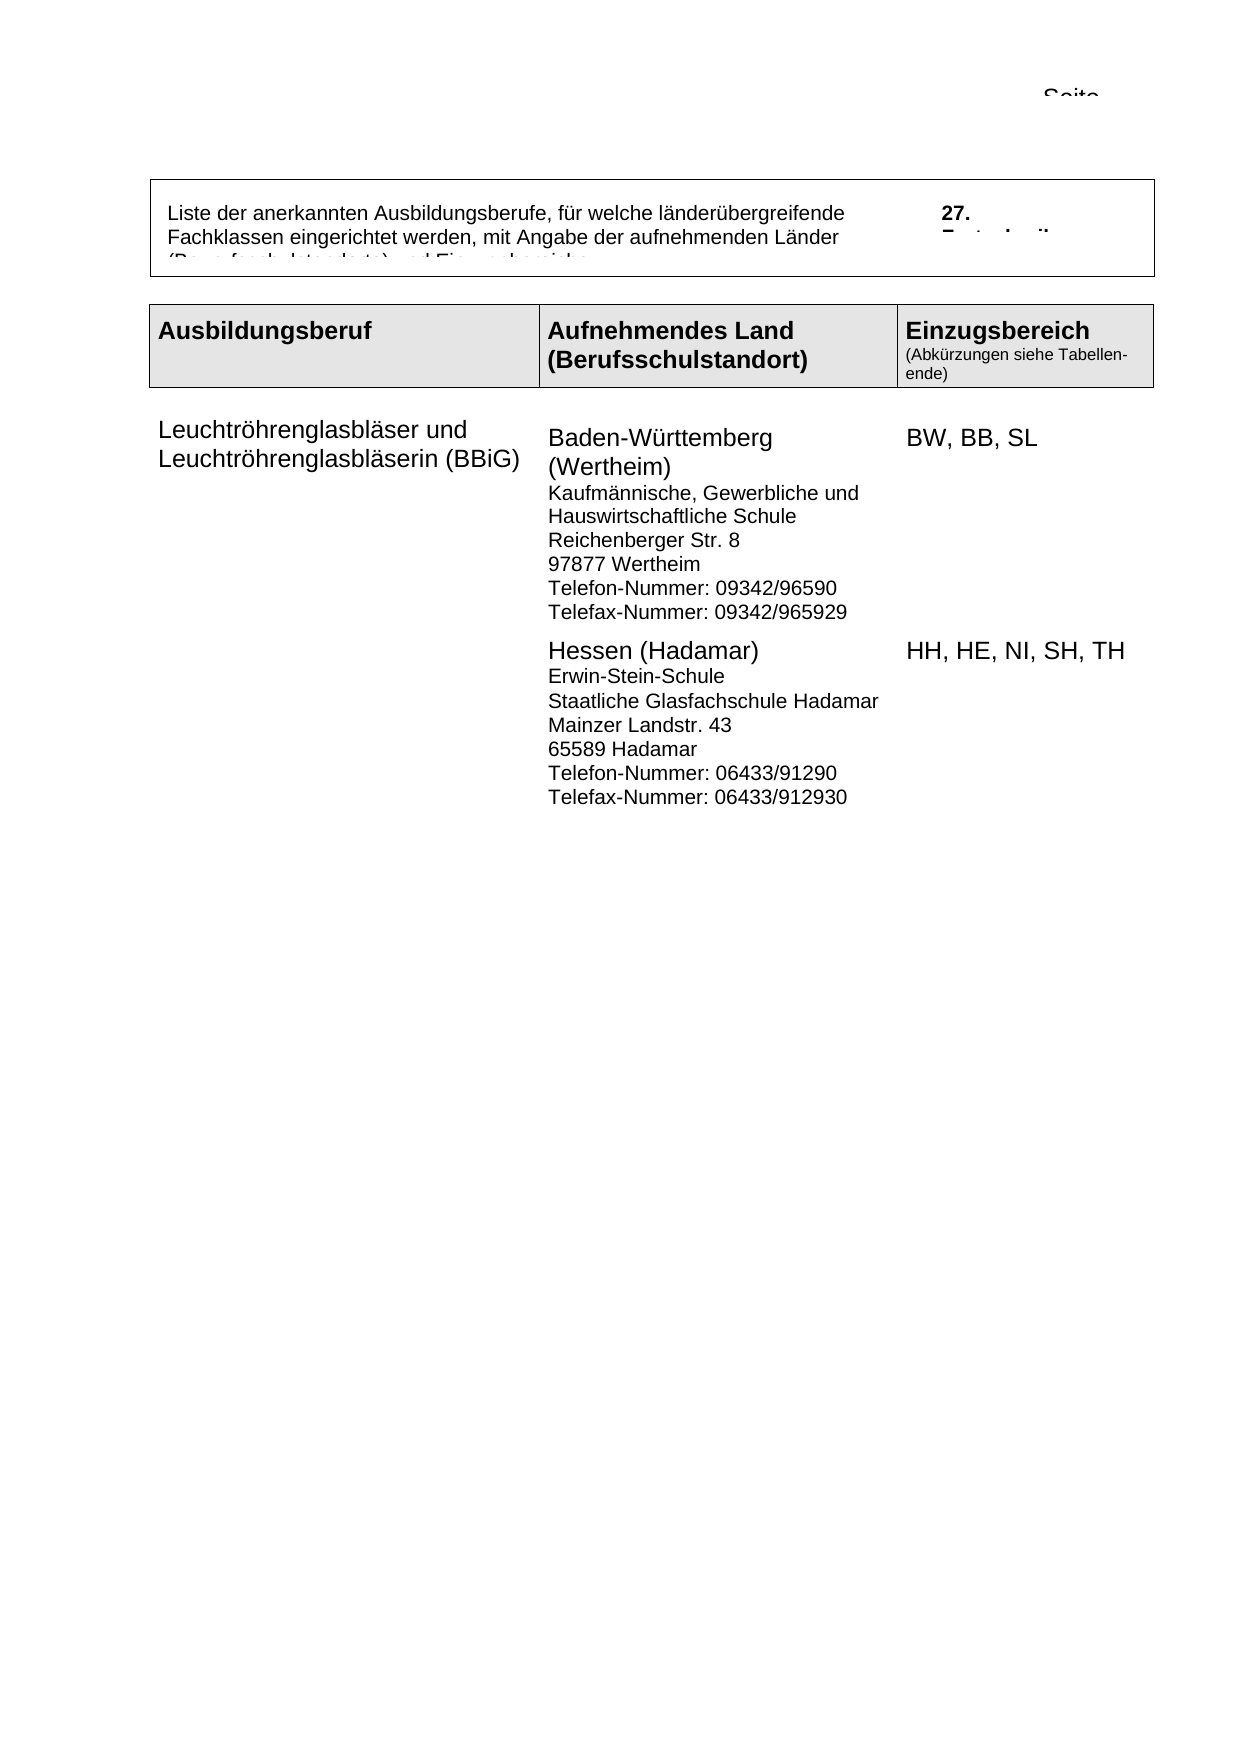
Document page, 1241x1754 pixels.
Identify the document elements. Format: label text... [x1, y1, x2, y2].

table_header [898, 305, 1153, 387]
text 65589 Hadamar [548, 737, 775, 761]
text Leuchtröhrenglasbläser und Leuchtröhrenglasbläserin (BBiG) [158, 415, 523, 473]
text Telefon-Nummer: 09342/96590 Telefax-Nummer: 09342/965929 [548, 576, 852, 624]
subtitle Hessen (Hadamar) [548, 636, 775, 665]
text Erwin-Stein-Schule [548, 665, 775, 689]
text Staatliche Glasfachschule Hadamar Mainzer Landstr. 43 [548, 689, 881, 737]
subtitle BW, BB, SL [906, 423, 1141, 451]
text Telefon-Nummer: 06433/91290 Telefax-Nummer: 06433/912930 [548, 761, 852, 808]
text HH, HE, NI, SH, TH [906, 636, 1141, 665]
text Baden-Württemberg (Wertheim) [548, 423, 775, 480]
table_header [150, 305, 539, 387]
text Kaufmännische, Gewerbliche und Hauswirtschaftliche Schule Reichenberger Str. 8 [548, 480, 862, 552]
text 97877 Wertheim [548, 552, 775, 576]
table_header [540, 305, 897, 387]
